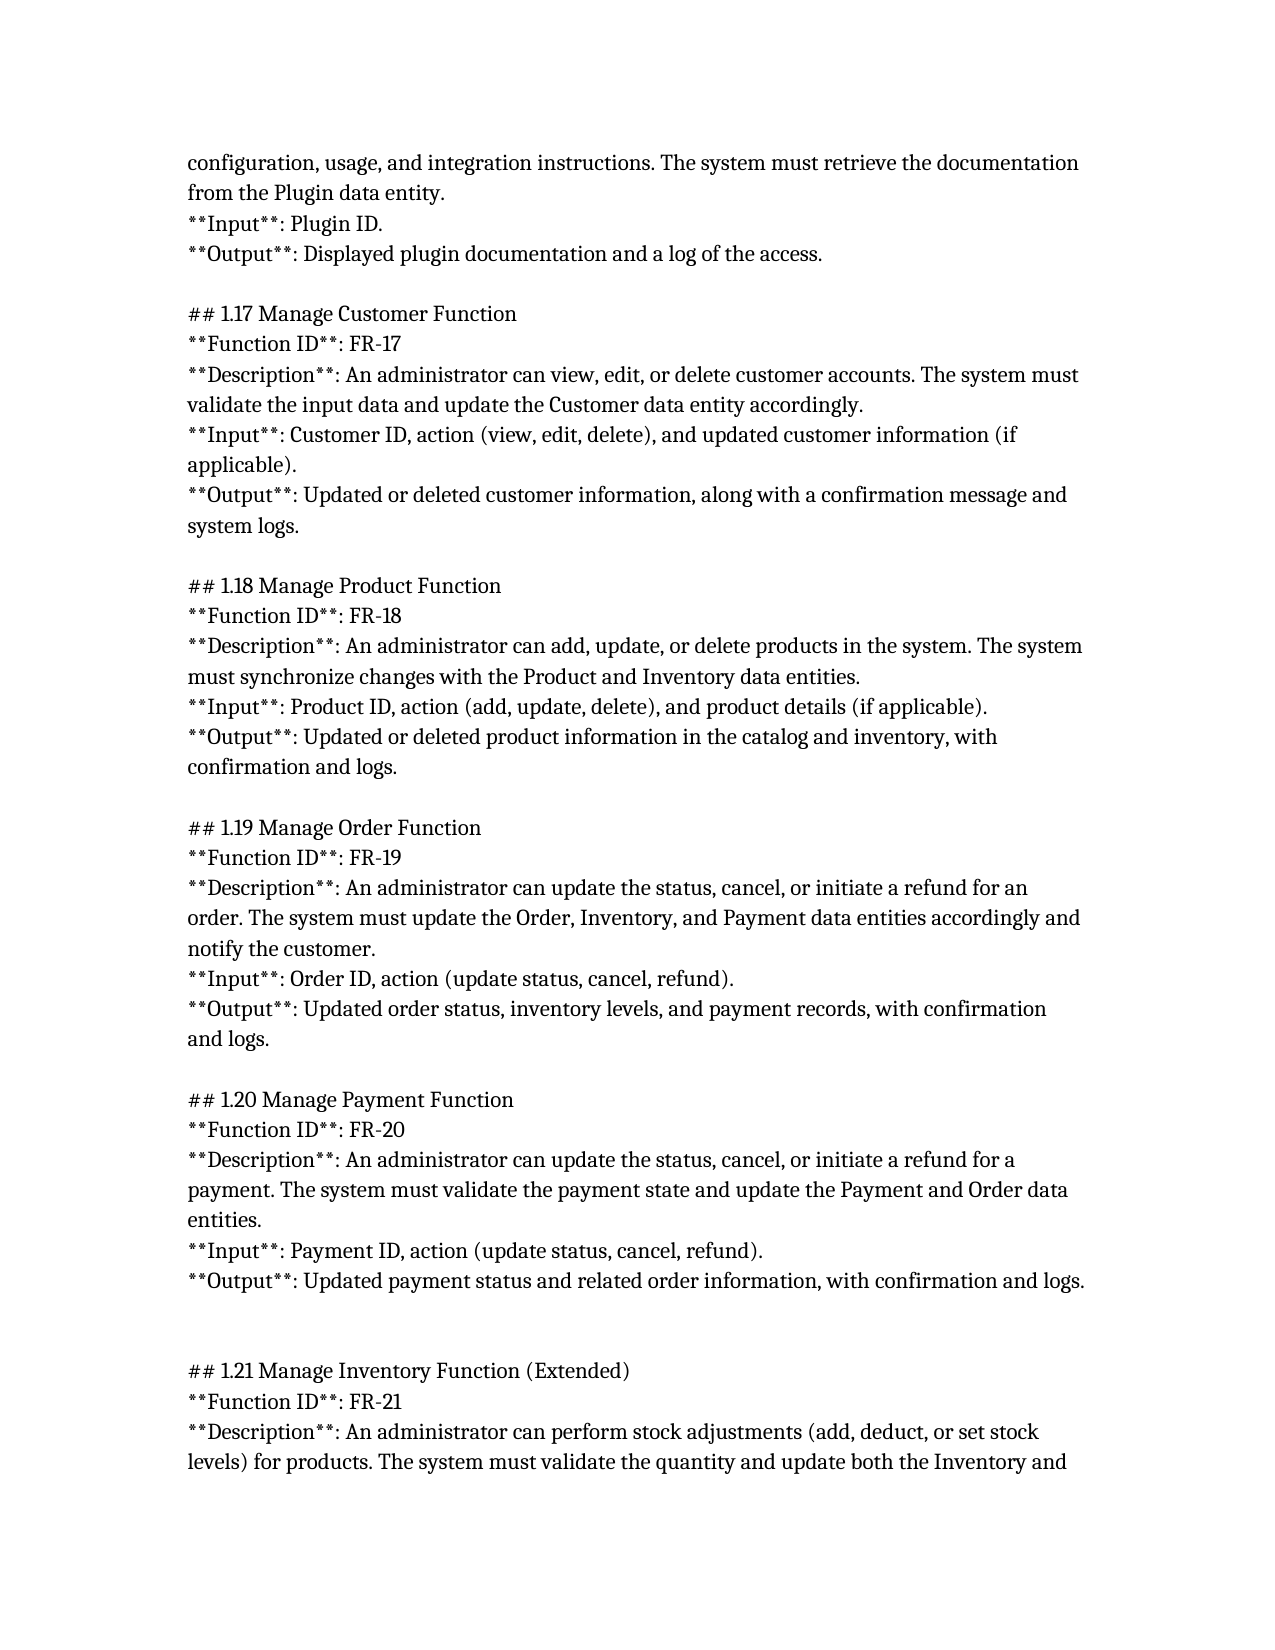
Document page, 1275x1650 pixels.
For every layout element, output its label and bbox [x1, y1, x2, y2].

text [187, 150, 1087, 1475]
